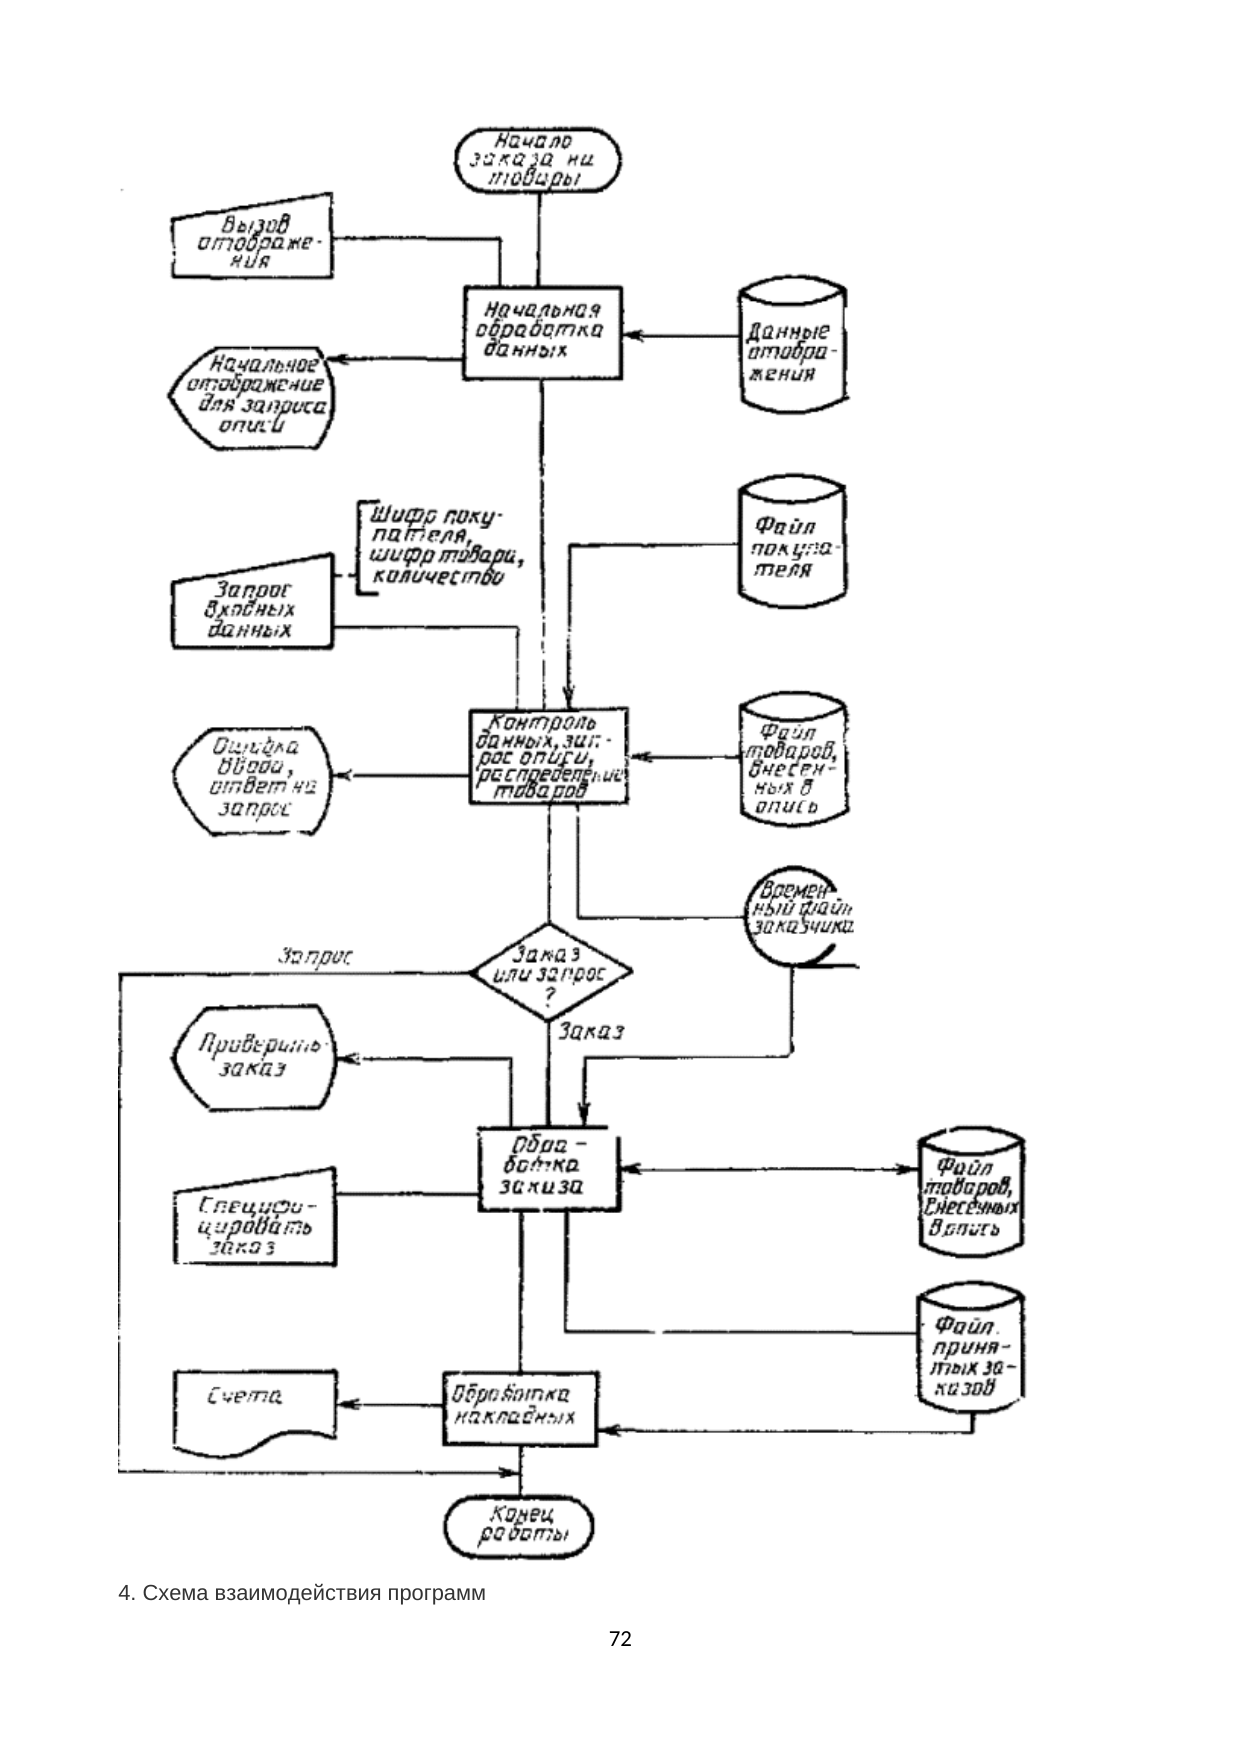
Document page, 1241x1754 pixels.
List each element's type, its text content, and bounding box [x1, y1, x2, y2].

picture [118, 118, 1036, 1580]
text 4. Схема взаимодействия программ [118, 1579, 1122, 1605]
